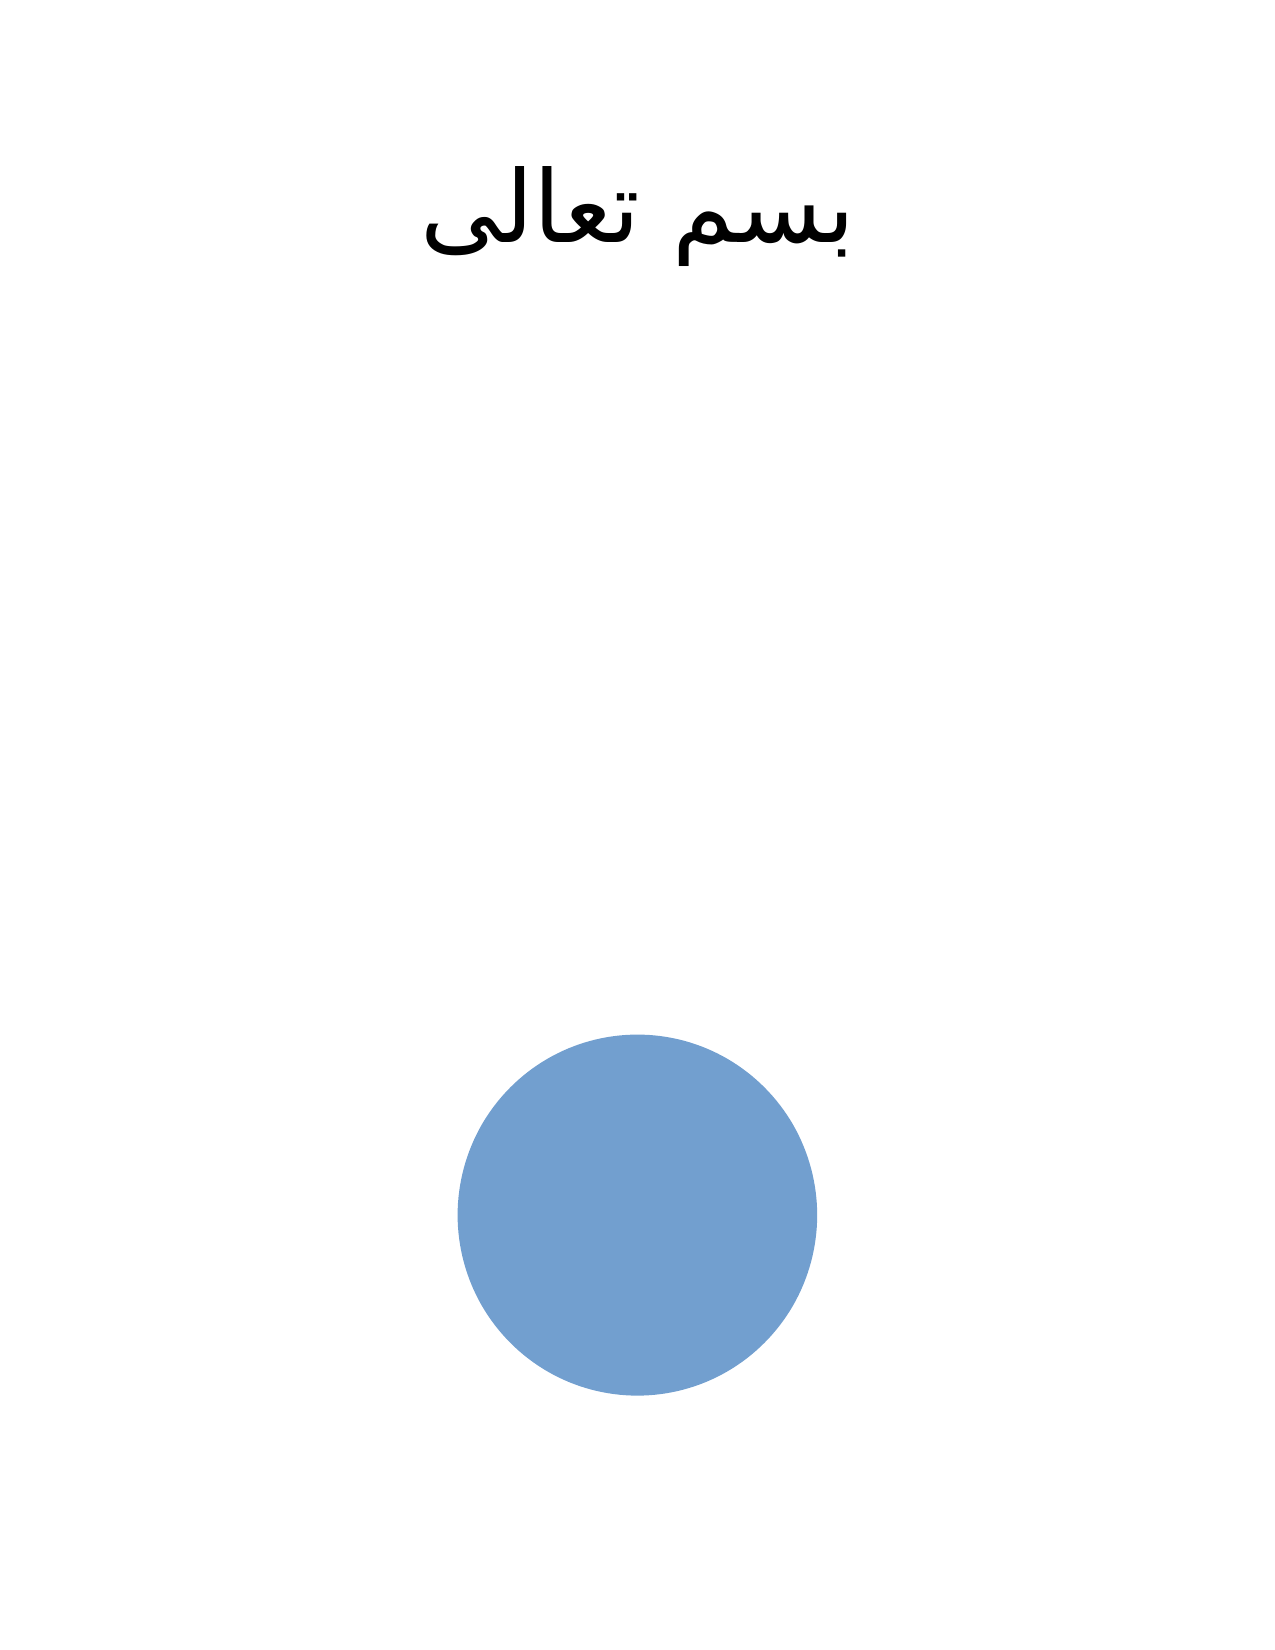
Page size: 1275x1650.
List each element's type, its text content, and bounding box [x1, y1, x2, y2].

text بسم تعالی [150, 150, 1125, 266]
